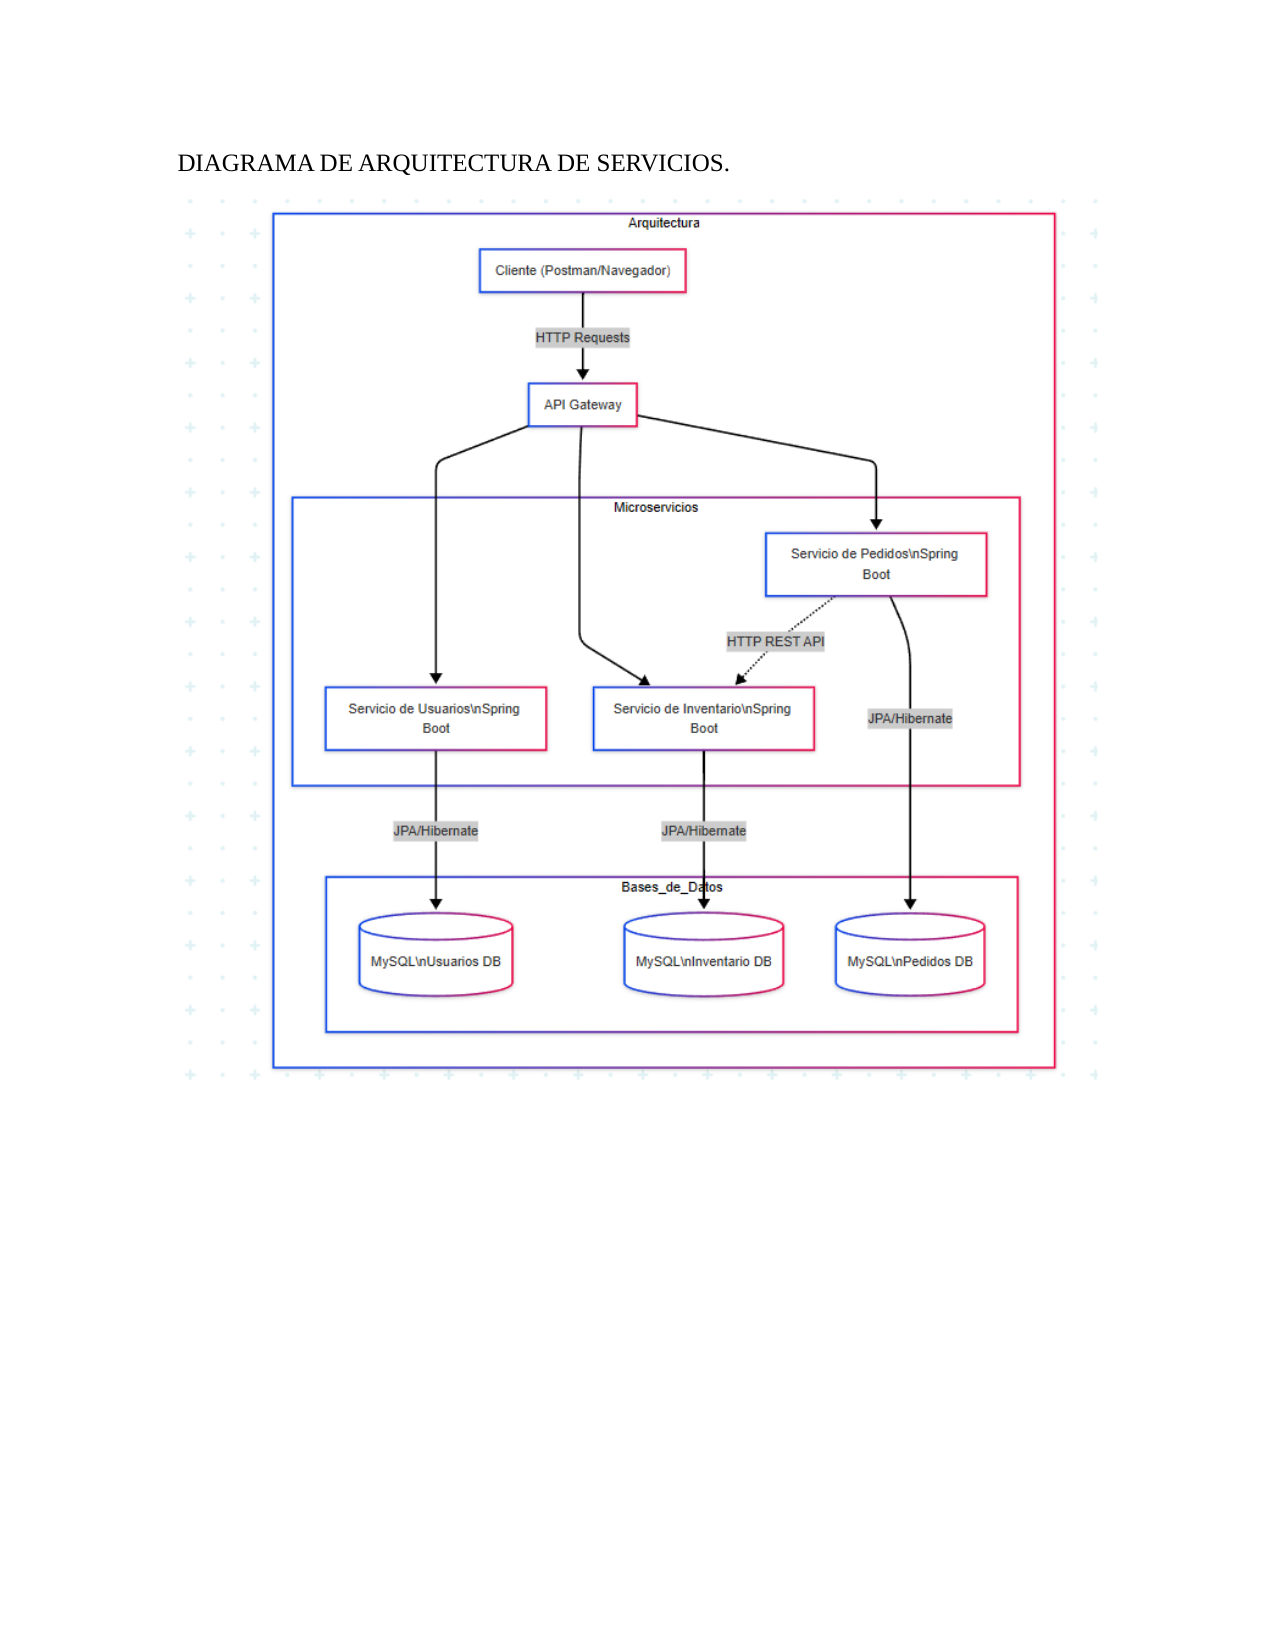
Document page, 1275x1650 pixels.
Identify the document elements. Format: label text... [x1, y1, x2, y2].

picture [177, 197, 1098, 1080]
text DIAGRAMA DE ARQUITECTURA DE SERVICIOS. [177, 148, 1098, 176]
